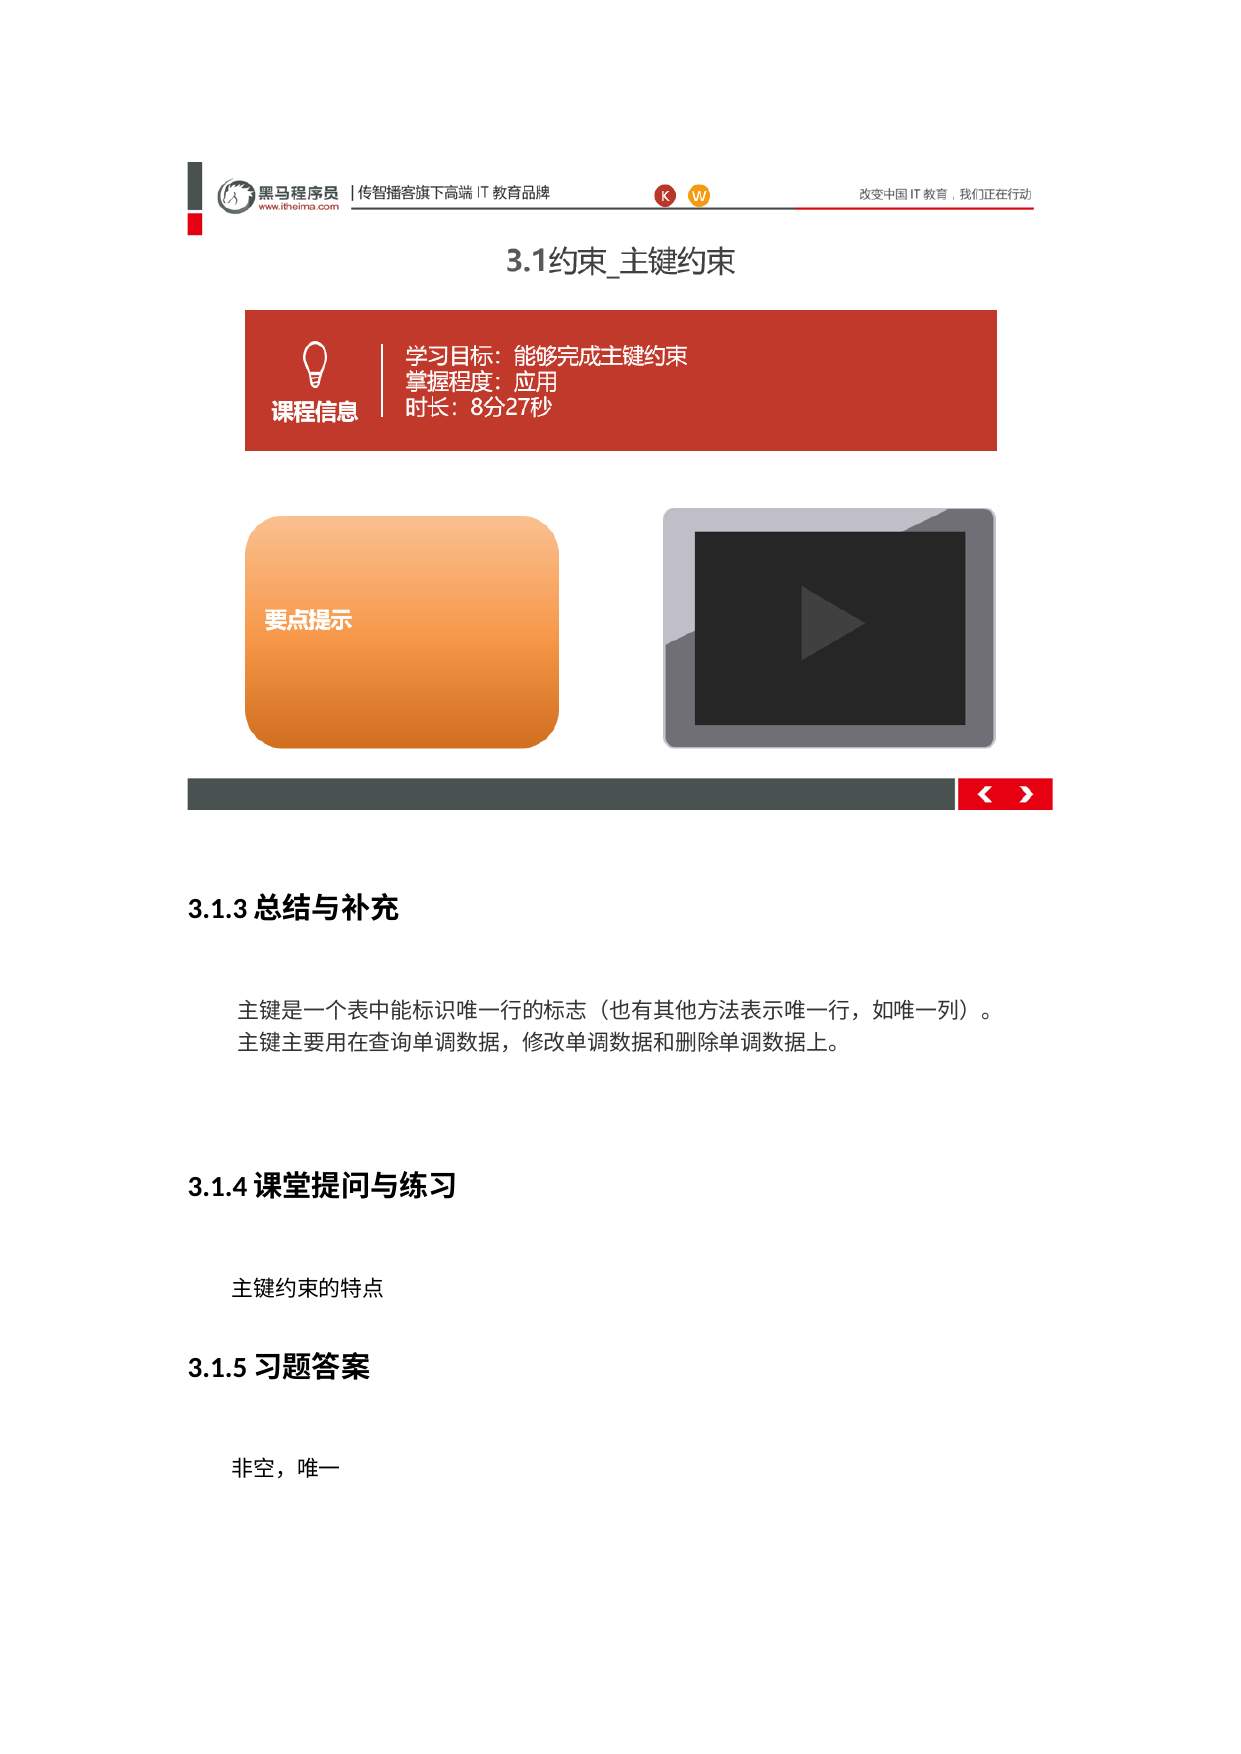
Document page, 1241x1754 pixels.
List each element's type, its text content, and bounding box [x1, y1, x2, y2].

subtitle 3.1.3总结与补充 [187, 874, 1053, 939]
subtitle 3.1.5习题答案 [187, 1332, 1053, 1397]
text 非空，唯一 [187, 1451, 1053, 1483]
picture [187, 162, 1053, 810]
text 主键约束的特点 [187, 1271, 1053, 1303]
text 主键主要用在查询单调数据，修改单调数据和删除单调数据上。 [187, 1025, 1053, 1057]
text 主键是一个表中能标识唯一行的标志（也有其他方法表示唯一行，如唯一列）。 [187, 992, 1053, 1025]
subtitle 3.1.4课堂提问与练习 [187, 1152, 1053, 1217]
